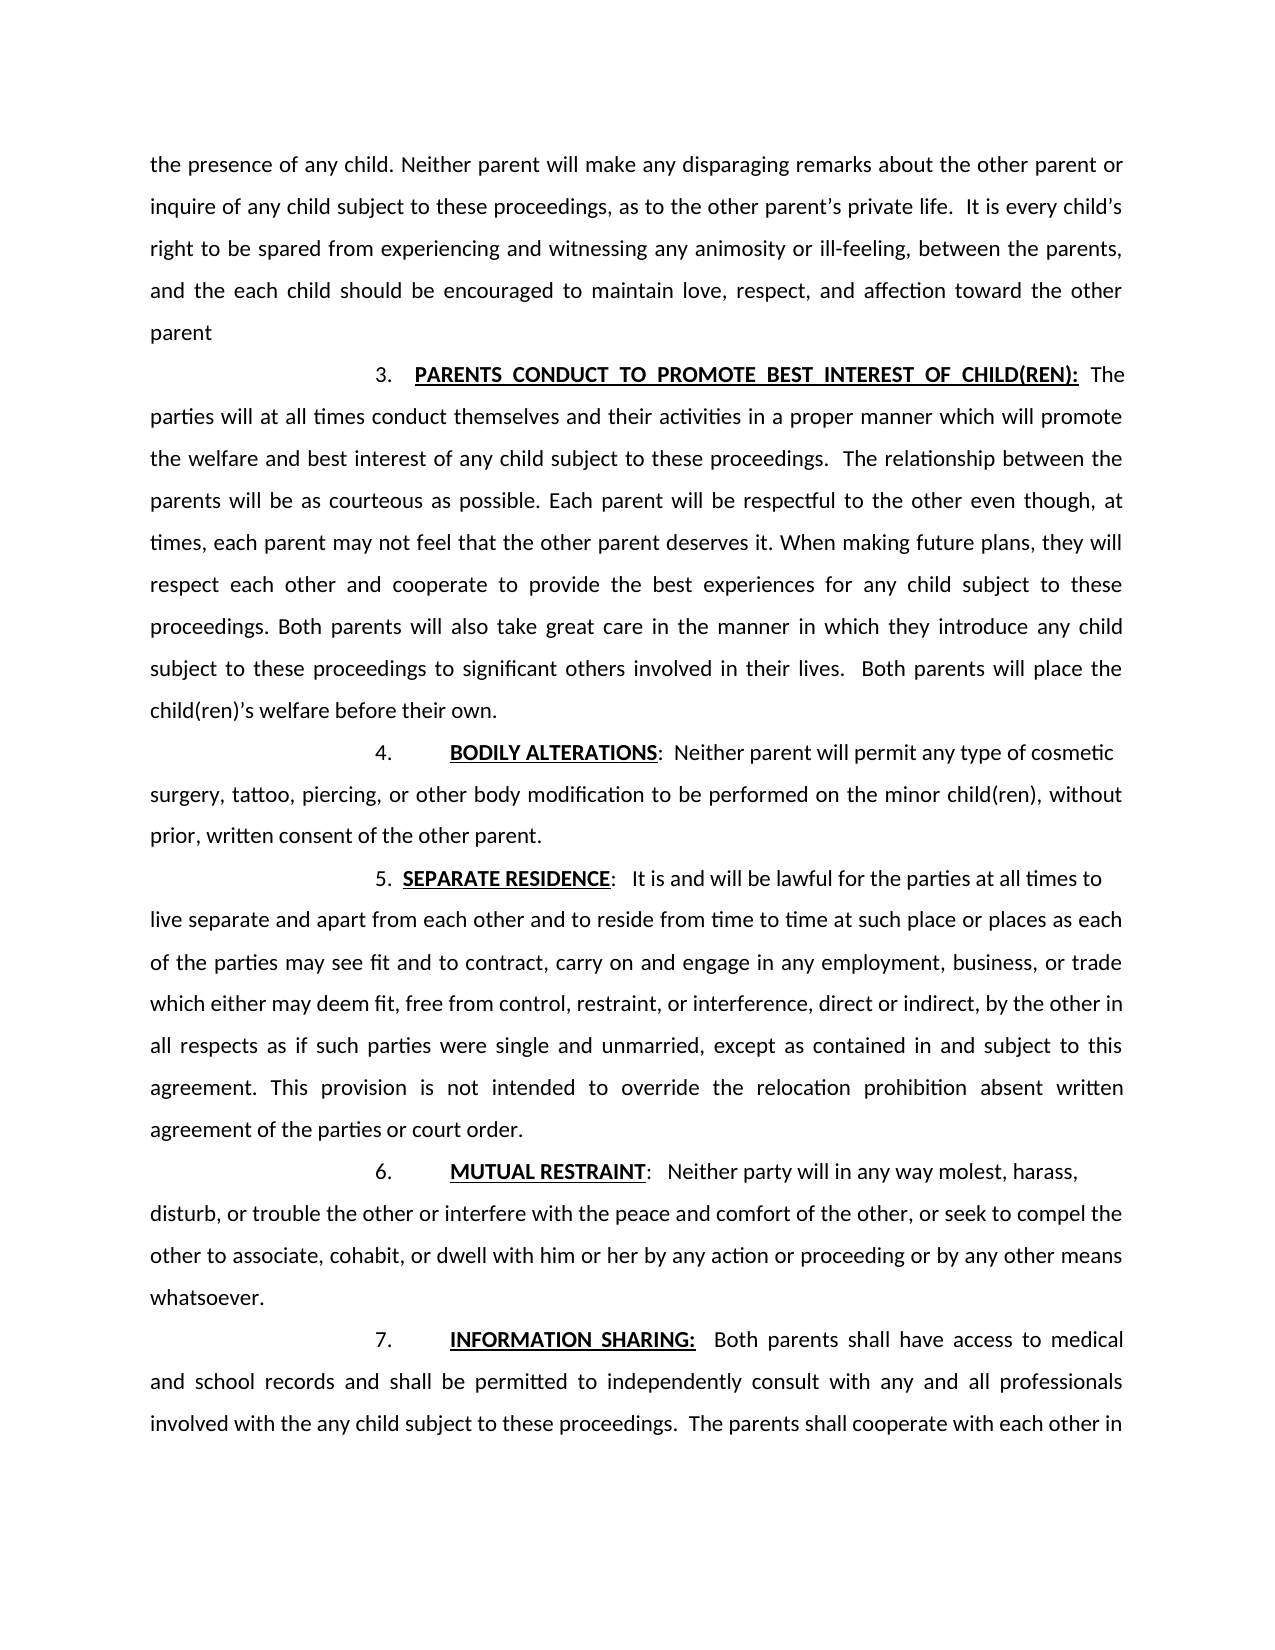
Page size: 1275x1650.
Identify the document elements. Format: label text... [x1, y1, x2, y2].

text 5. SEPARATE RESIDENCE: It is and will be lawful for the parties at all times to [225, 864, 1125, 892]
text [150, 1325, 1125, 1437]
text 4. BODILY ALTERATIONS: Neither parent will permit any type of cosmetic [225, 738, 1125, 766]
text 6. MUTUAL RESTRAINT: Neither party will in any way molest, harass, [225, 1157, 1125, 1186]
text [150, 150, 1125, 346]
text live separate and apart from each other and to reside from time to time at such place or places as each of the parties may see fit and to contract, carry on and engage in any employment, business, or trade which either may deem fit, free from control, restraint, or interference, direct or indirect, by the other in all respects as if such parties were single and unmarried, except as contained in and subject to this agreement. This provision is not intended to override the relocation prohibition absent written agreement of the parties or court order. [150, 906, 1125, 1143]
text surgery, tattoo, piercing, or other body modification to be performed on the minor child(ren), without prior, written consent of the other parent. [150, 780, 1125, 850]
text 3. PARENTS CONDUCT TO PROMOTE BEST INTEREST OF CHILD(REN): The parties will at all times conduct themselves and their activities in a proper manner which will promote the welfare and best interest of any child subject to these proceedings. The relationship between the parents will be as courteous as possible. Each parent will be respectful to the other even though, at times, each parent may not feel that the other parent deserves it. When making future plans, they will respect each other and cooperate to provide the best experiences for any child subject to these proceedings. Both parents will also take great care in the manner in which they introduce any child subject to these proceedings to significant others involved in their lives. Both parents will place the child(ren)’s welfare before their own. [150, 360, 1125, 724]
text disturb, or trouble the other or interfere with the peace and comfort of the other, or seek to compel the other to associate, cohabit, or dwell with him or her by any action or proceeding or by any other means whatsoever. [150, 1199, 1125, 1311]
